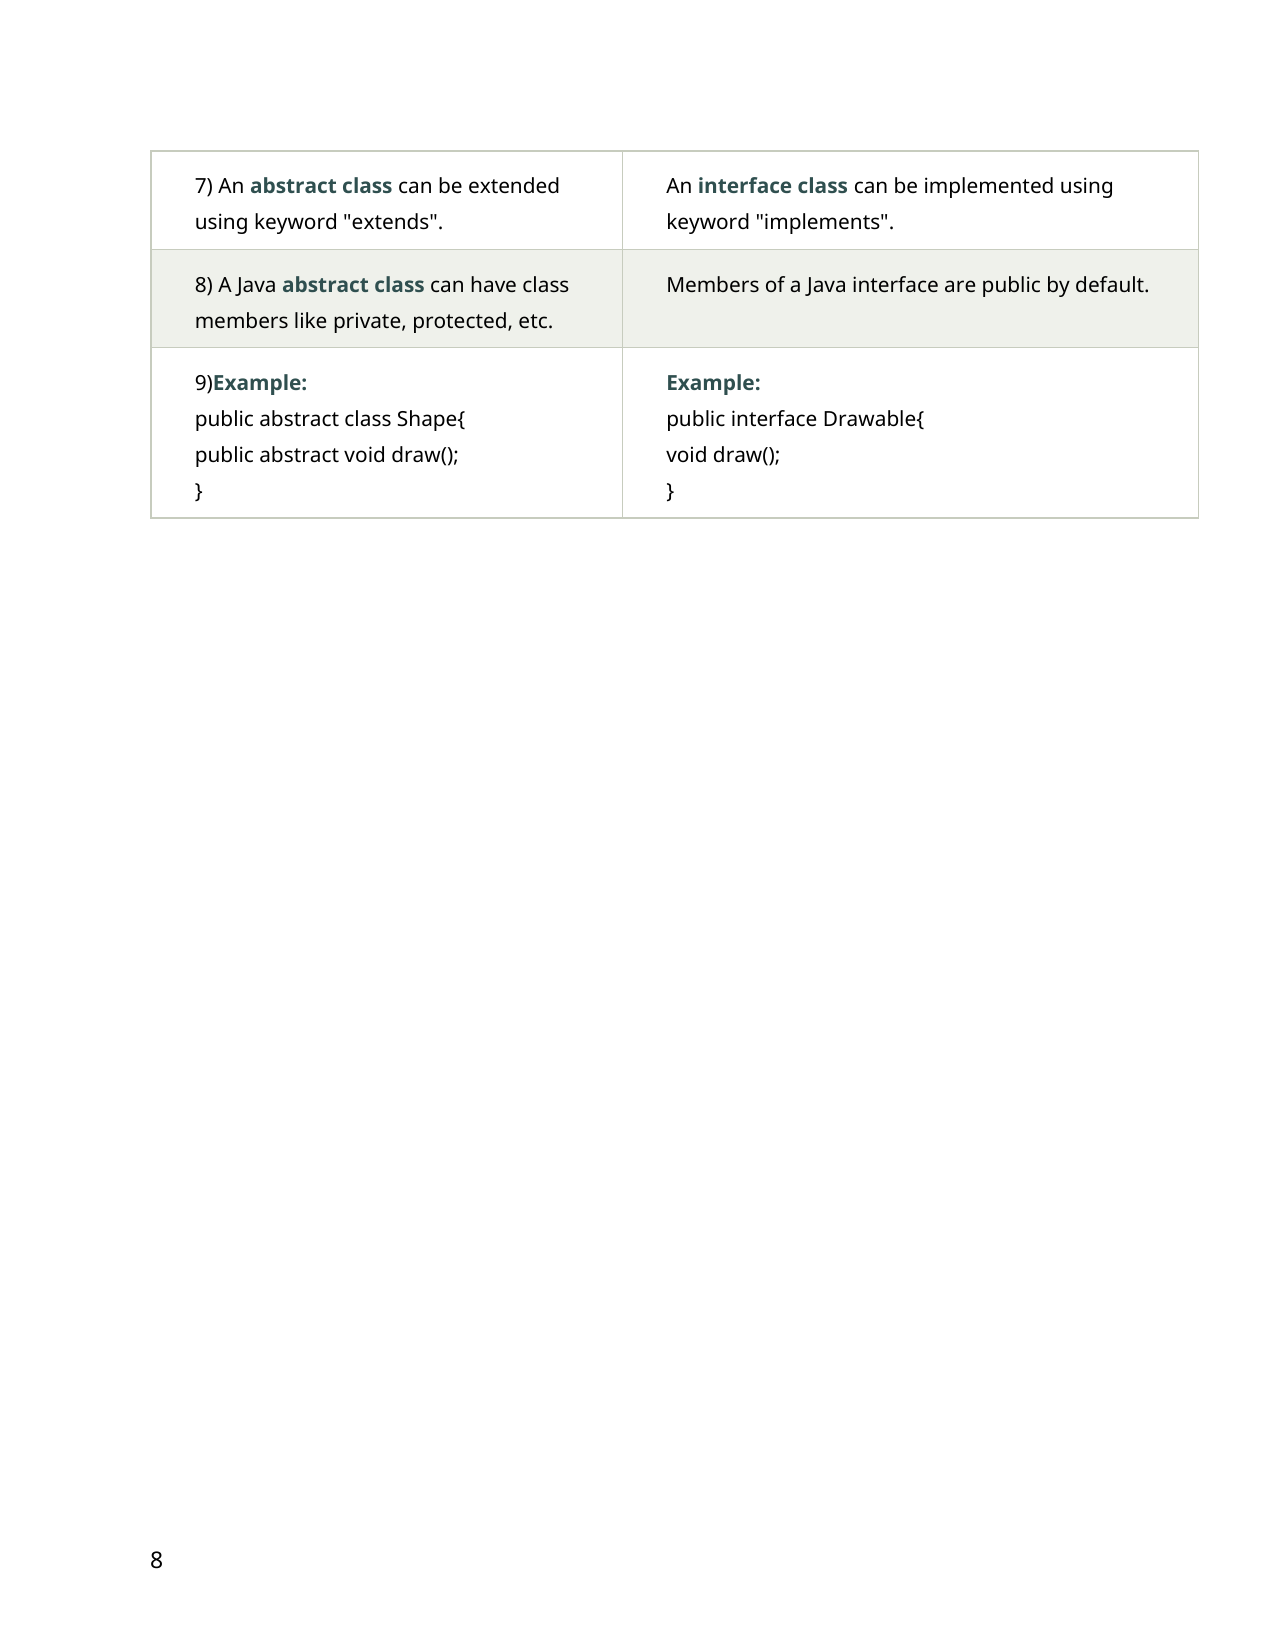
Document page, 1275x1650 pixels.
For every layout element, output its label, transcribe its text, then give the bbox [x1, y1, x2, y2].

table_cell 8) A Java abstract class can have class members like private, protected, etc. [152, 250, 622, 347]
table_cell Example: public interface Drawable{ void draw(); } [623, 348, 1198, 517]
table_cell 9)Example: public abstract class Shape{ public abstract void draw(); } [152, 348, 622, 517]
table_cell Members of a Java interface are public by default. [623, 250, 1198, 347]
table_cell An interface class can be implemented using keyword "implements". [623, 152, 1198, 248]
table_cell 7) An abstract class can be extended using keyword "extends". [152, 152, 622, 248]
